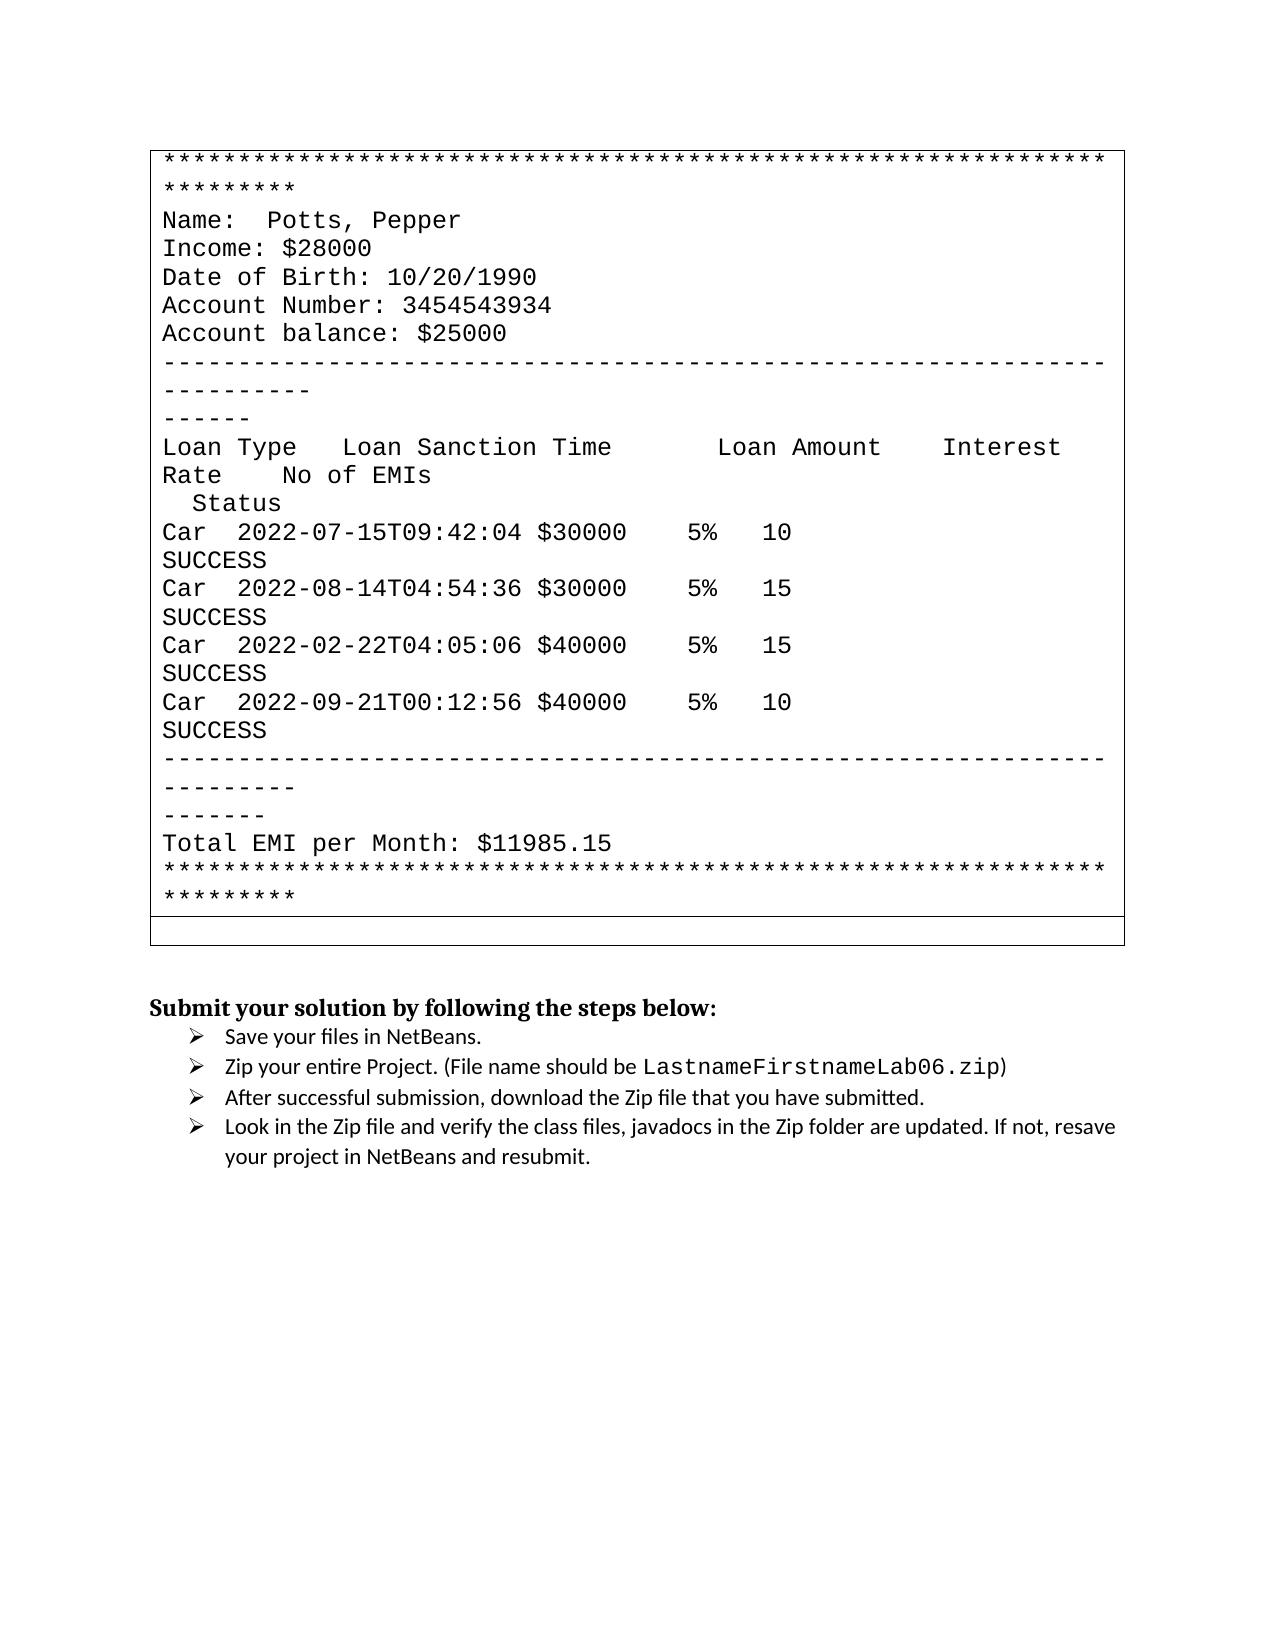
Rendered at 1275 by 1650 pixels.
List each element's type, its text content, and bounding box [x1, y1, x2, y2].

text Submit your solution by following the steps below: [150, 993, 1125, 1022]
list After successful submission, download the Zip file that you have submitted. [187, 1083, 1125, 1111]
list Save your files in NetBeans. [187, 1022, 1125, 1050]
list Look in the Zip file and verify the class files, javadocs in the Zip folder are updated. If not, resave your project in NetBeans and resubmit. [187, 1112, 1125, 1170]
table_cell [151, 917, 1124, 945]
list Zip your entire Project. (File name should be LastnameFirstnameLab06.zip) [187, 1052, 1125, 1081]
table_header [151, 151, 1124, 916]
